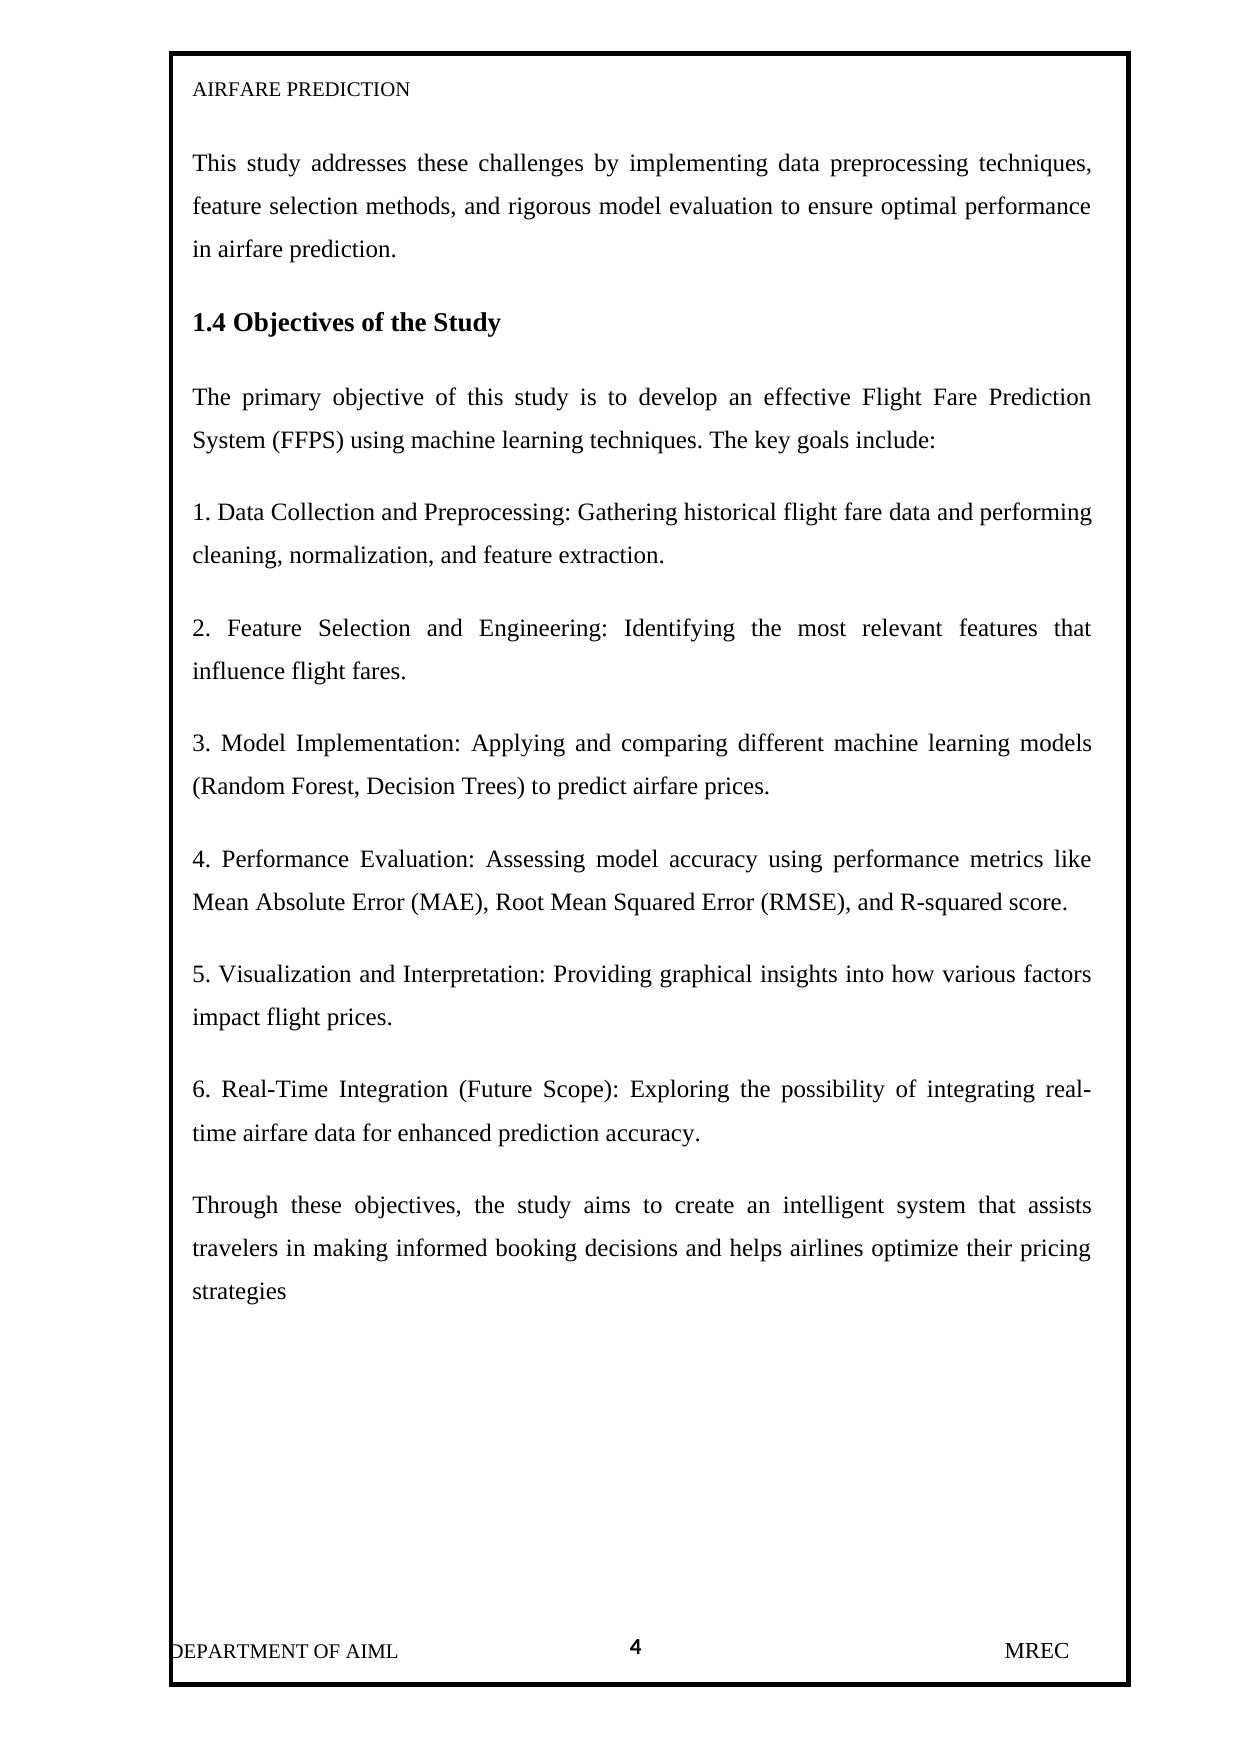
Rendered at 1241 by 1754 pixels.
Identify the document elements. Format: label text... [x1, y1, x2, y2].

text 1.4 Objectives of the Study [192, 306, 1092, 337]
text 4. Performance Evaluation: Assessing model accuracy using performance metrics like Mean Absolute Error (MAE), Root Mean Squared Error (RMSE), and R-squared score. [192, 844, 1092, 916]
text 1. Data Collection and Preprocessing: Gathering historical flight fare data and performing cleaning, normalization, and feature extraction. [192, 497, 1092, 569]
text 2. Feature Selection and Engineering: Identifying the most relevant features that influence flight fares. [192, 613, 1092, 685]
text The primary objective of this study is to develop an effective Flight Fare Prediction System (FFPS) using machine learning techniques. The key goals include: [192, 382, 1092, 454]
text 5. Visualization and Interpretation: Providing graphical insights into how various factors impact flight prices. [192, 959, 1092, 1031]
text 3. Model Implementation: Applying and comparing different machine learning models (Random Forest, Decision Trees) to predict airfare prices. [192, 728, 1092, 800]
text 6. Real-Time Integration (Future Scope): Exploring the possibility of integrating real-time airfare data for enhanced prediction accuracy. [192, 1074, 1092, 1146]
text This study addresses these challenges by implementing data preprocessing techniques, feature selection methods, and rigorous model evaluation to ensure optimal performance in airfare prediction. [192, 148, 1092, 263]
text Through these objectives, the study aims to create an intelligent system that assists travelers in making informed booking decisions and helps airlines optimize their pricing strategies [192, 1190, 1092, 1305]
